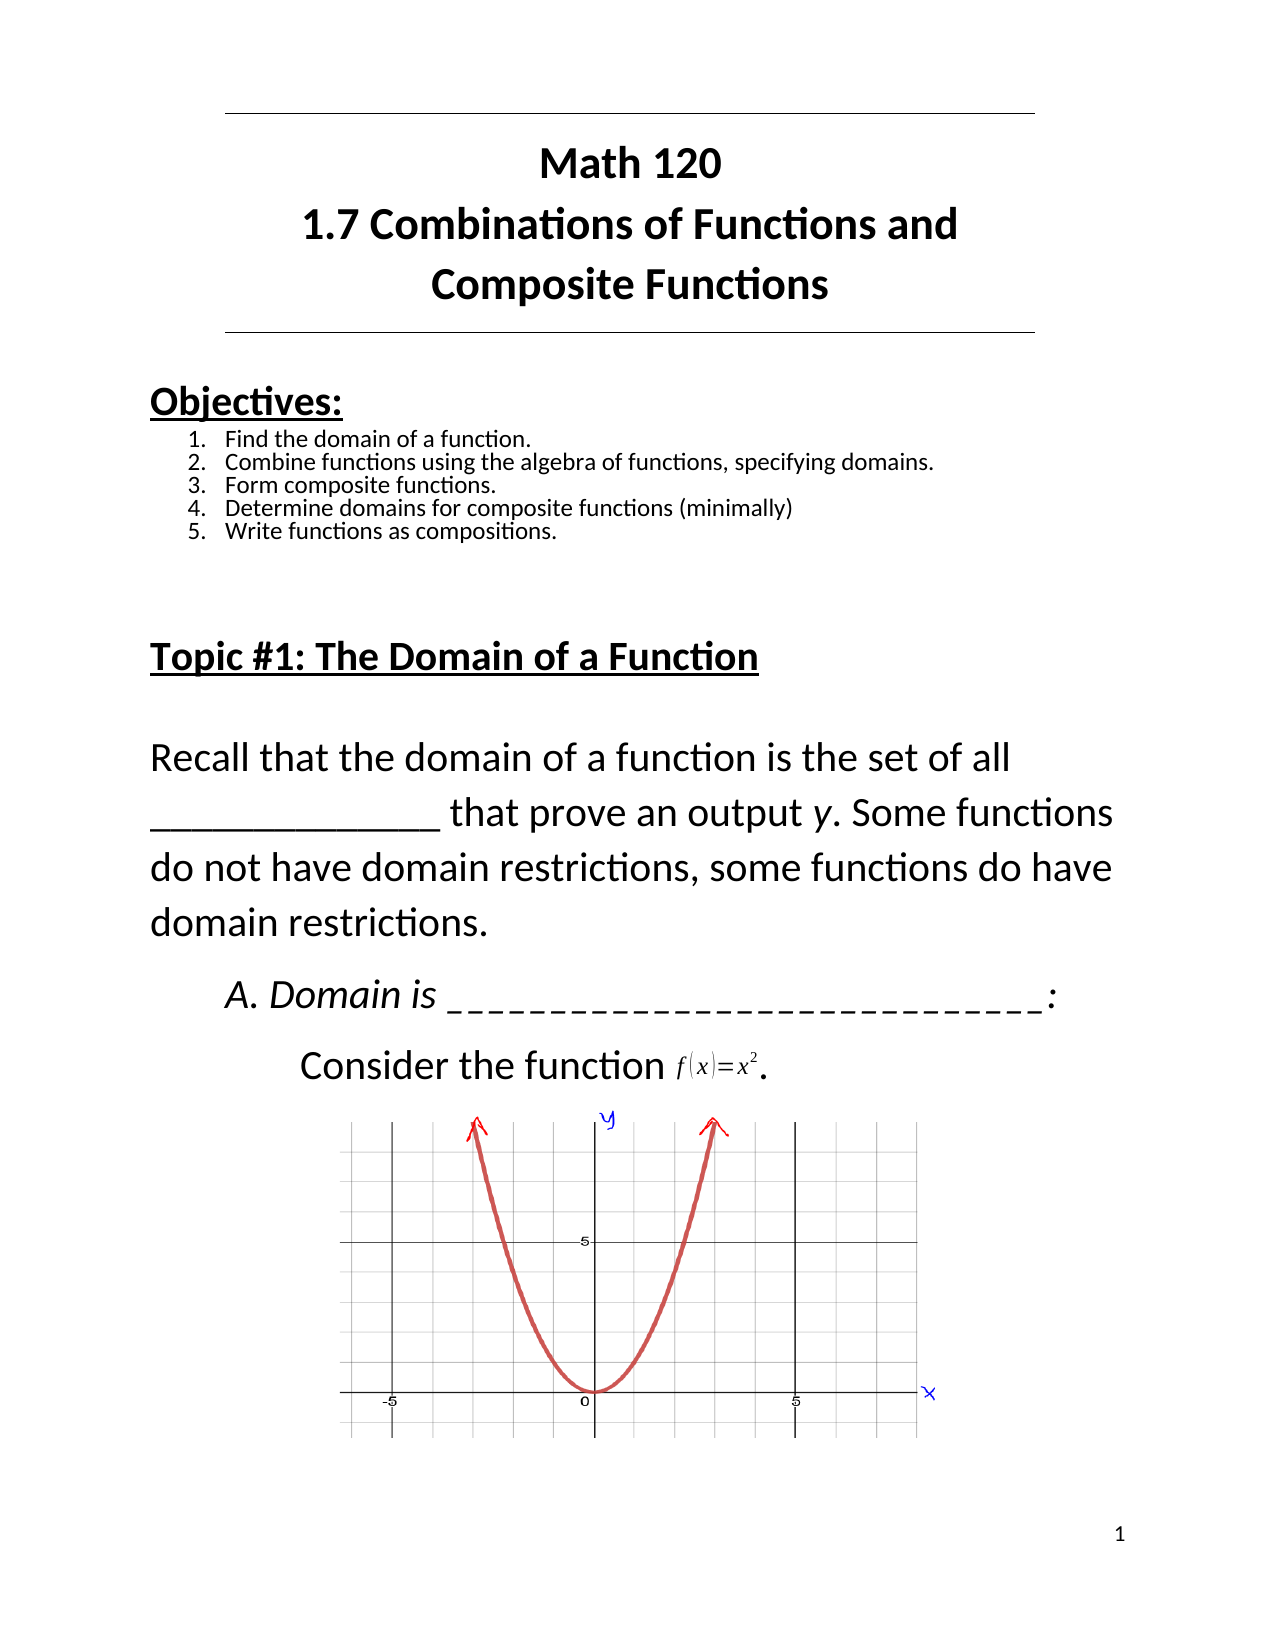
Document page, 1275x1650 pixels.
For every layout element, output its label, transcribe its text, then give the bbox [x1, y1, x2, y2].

list Form composite functions. [187, 475, 1125, 498]
picture [339, 1110, 935, 1438]
list Determine domains for composite functions (minimally) [187, 498, 1125, 521]
list Find the domain of a function. [187, 429, 1125, 452]
text Math 120 1.7 Combinations of Functions and Composite Functions [225, 114, 1035, 332]
list Write functions as compositions. [187, 521, 1125, 544]
text Recall that the domain of a function is the set of all ______________ that prove an output y. Some functions do not have domain restrictions, some functions do have domain restrictions. [150, 731, 1125, 947]
subtitle Objectives: [150, 375, 1125, 426]
subtitle Topic #1: The Domain of a Function [150, 630, 1125, 681]
list Combine functions using the algebra of functions, specifying domains. [187, 452, 1125, 475]
text A. Domain is _____________________________: [225, 968, 1125, 1018]
text Consider the function . [225, 1039, 1125, 1090]
